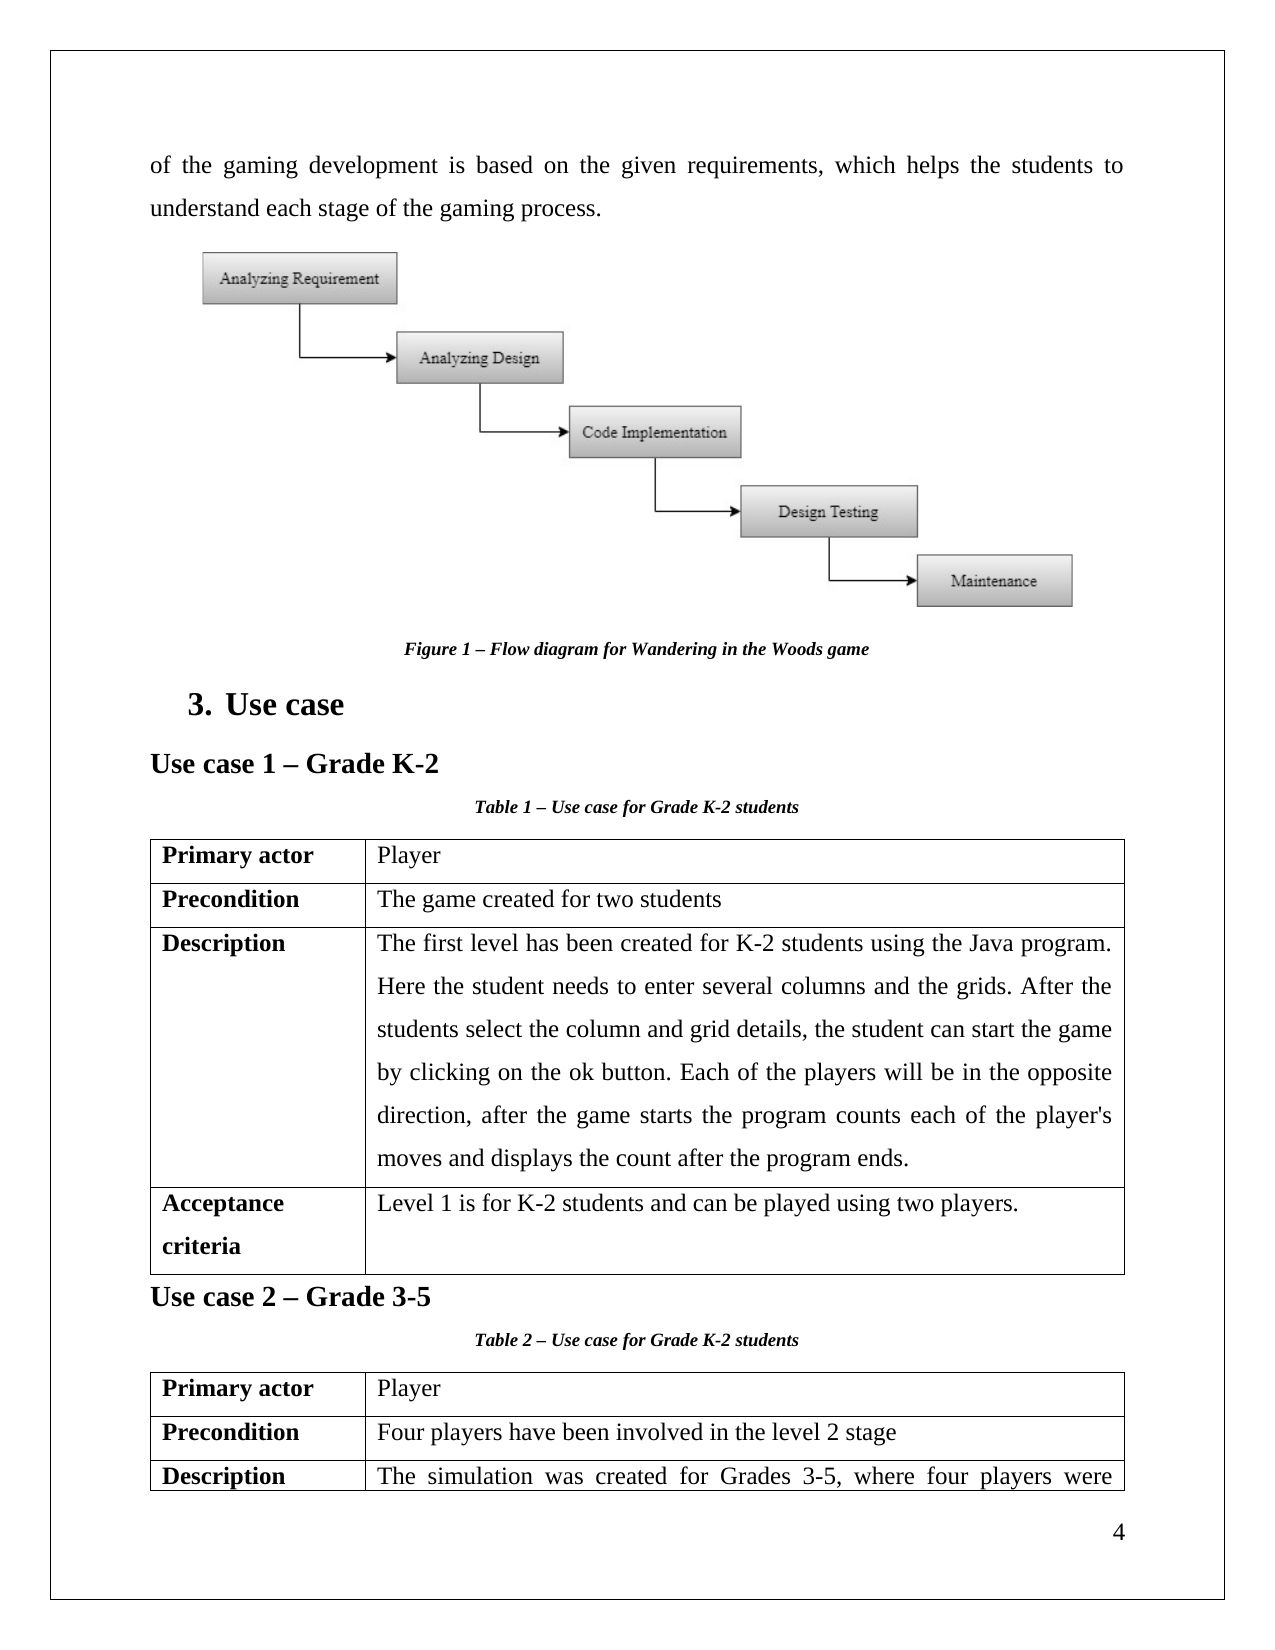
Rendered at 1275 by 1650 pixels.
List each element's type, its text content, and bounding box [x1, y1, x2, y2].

table_cell Description [151, 1461, 365, 1489]
subtitle Use case 1 – Grade K-2 [150, 746, 1125, 779]
text Table 1 – Use case for Grade K-2 students [150, 796, 1125, 818]
text Figure 1 – Flow diagram for Wandering in the Woods game [150, 638, 1125, 659]
table_cell Acceptance criteria [151, 1188, 365, 1274]
table_cell Description [151, 928, 365, 1187]
table_cell Precondition [151, 1417, 365, 1460]
table_header Player [366, 1373, 1124, 1416]
subtitle Use case 2 – Grade 3-5 [150, 1279, 1125, 1312]
table_cell Level 1 is for K-2 students and can be played using two players. [366, 1188, 1124, 1274]
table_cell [366, 1461, 1124, 1489]
table_cell The first level has been created for K-2 students using the Java program. Here the student needs to enter several columns and the grids. After the students select the column and grid details, the student can start the game by clicking on the ok button. Each of the players will be in the opposite direction, after the game starts the program counts each of the player's moves and displays the count after the program ends. [366, 928, 1124, 1187]
table_header Player [366, 840, 1124, 883]
table_cell Precondition [151, 884, 365, 927]
table_cell The game created for two students [366, 884, 1124, 927]
table_header Primary actor [151, 840, 365, 883]
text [150, 150, 1125, 222]
picture [202, 252, 1073, 607]
subtitle Use case [187, 684, 1125, 723]
text Table 2 – Use case for Grade K-2 students [150, 1329, 1125, 1351]
table_header Primary actor [151, 1373, 365, 1416]
table_cell Four players have been involved in the level 2 stage [366, 1417, 1124, 1460]
